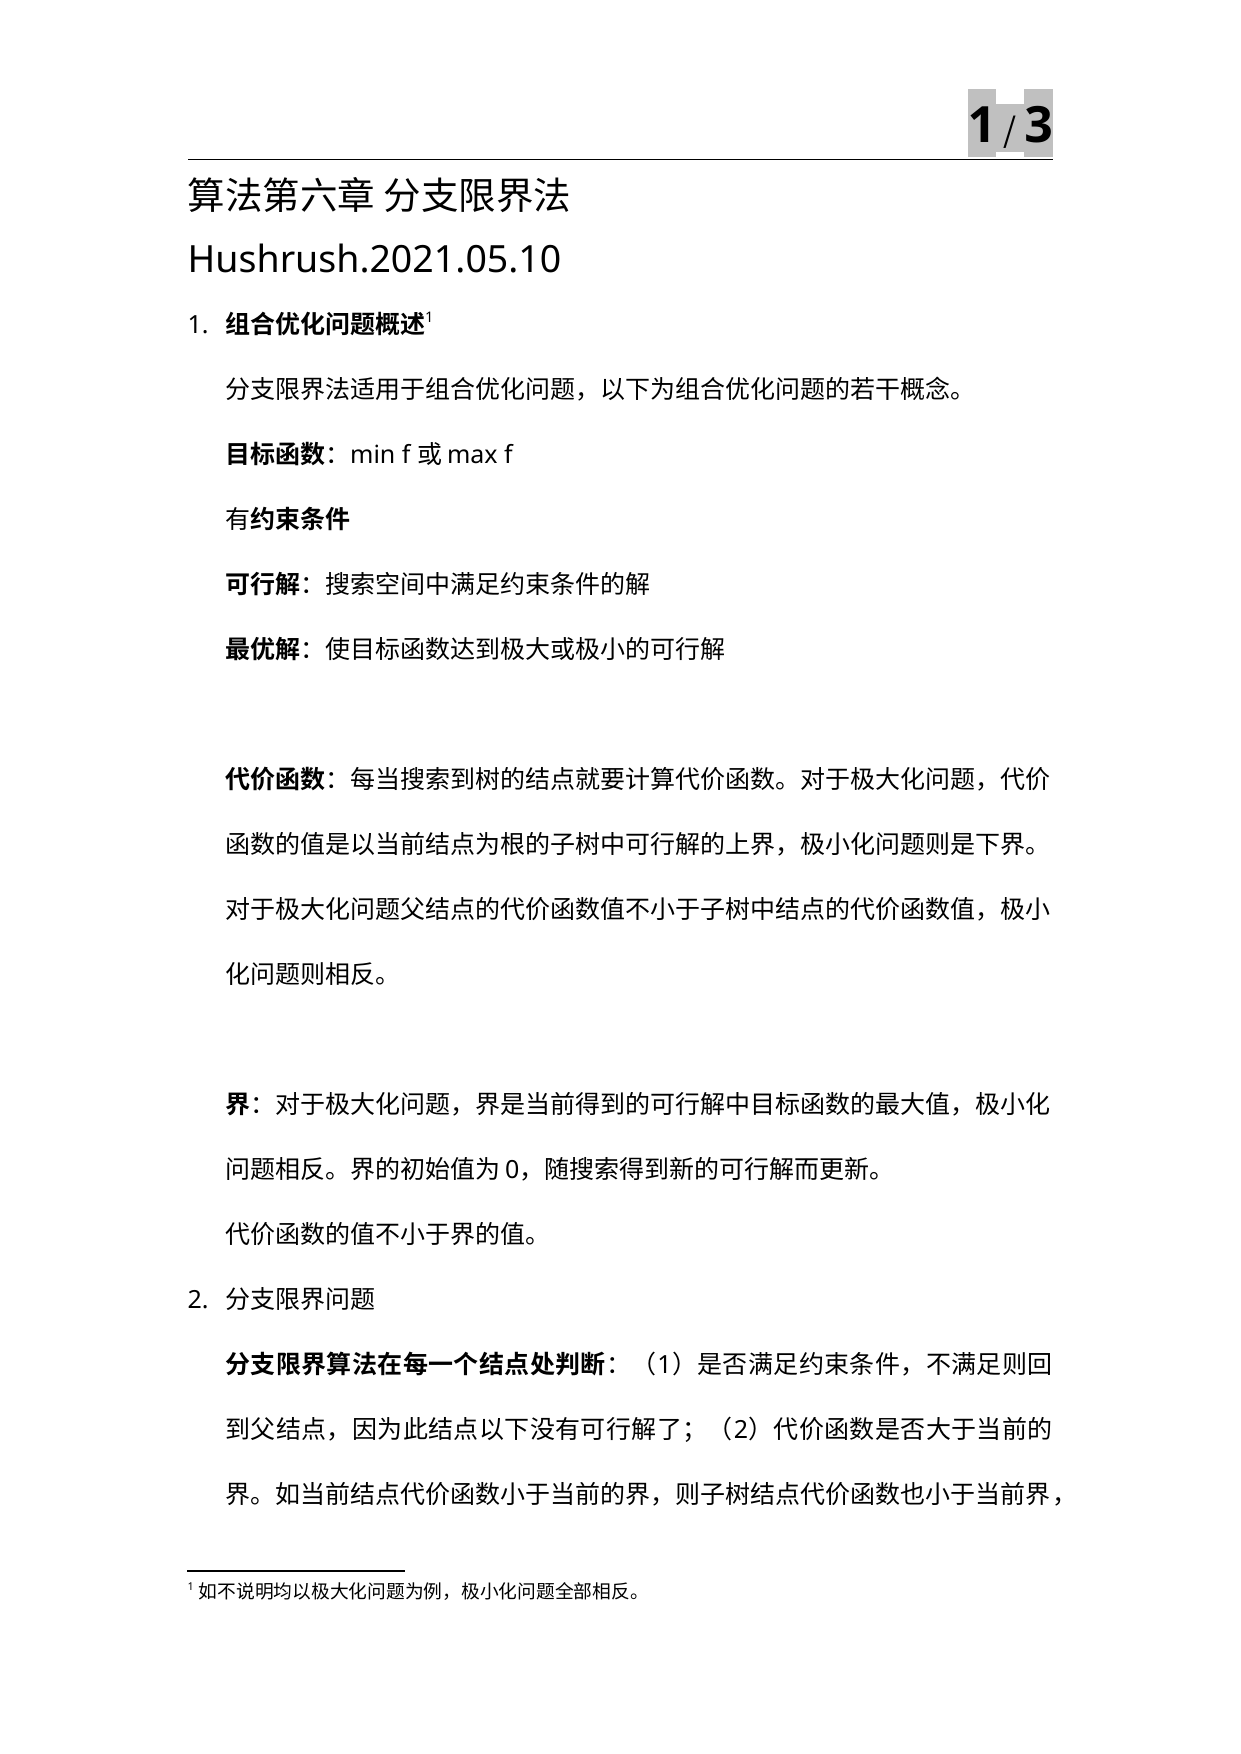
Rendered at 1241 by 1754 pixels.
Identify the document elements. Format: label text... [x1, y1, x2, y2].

list 分支限界问题 [187, 1265, 1053, 1330]
list 界：对于极大化问题，界是当前得到的可行解中目标函数的最大值，极小化问题相反。界的初始值为0，随搜索得到新的可行解而更新。 [225, 1070, 1053, 1200]
list 组合优化问题概述 [187, 290, 1053, 355]
list 有约束条件 [225, 485, 1053, 550]
list 目标函数：min f 或max f [225, 420, 1053, 485]
list 代价函数：每当搜索到树的结点就要计算代价函数。对于极大化问题，代价函数的值是以当前结点为根的子树中可行解的上界，极小化问题则是下界。对于极大化问题父结点的代价函数值不小于子树中结点的代价函数值，极小化问题则相反。 [225, 745, 1053, 1005]
list 分支限界法适用于组合优化问题，以下为组合优化问题的若干概念。 [225, 355, 1053, 420]
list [225, 1330, 1053, 1525]
text 算法第六章 分支限界法 [187, 160, 1053, 225]
list 代价函数的值不小于界的值。 [225, 1200, 1053, 1265]
list 最优解：使目标函数达到极大或极小的可行解 [225, 615, 1053, 680]
list 可行解：搜索空间中满足约束条件的解 [225, 550, 1053, 615]
text Hushrush.2021.05.10 [187, 225, 1053, 290]
